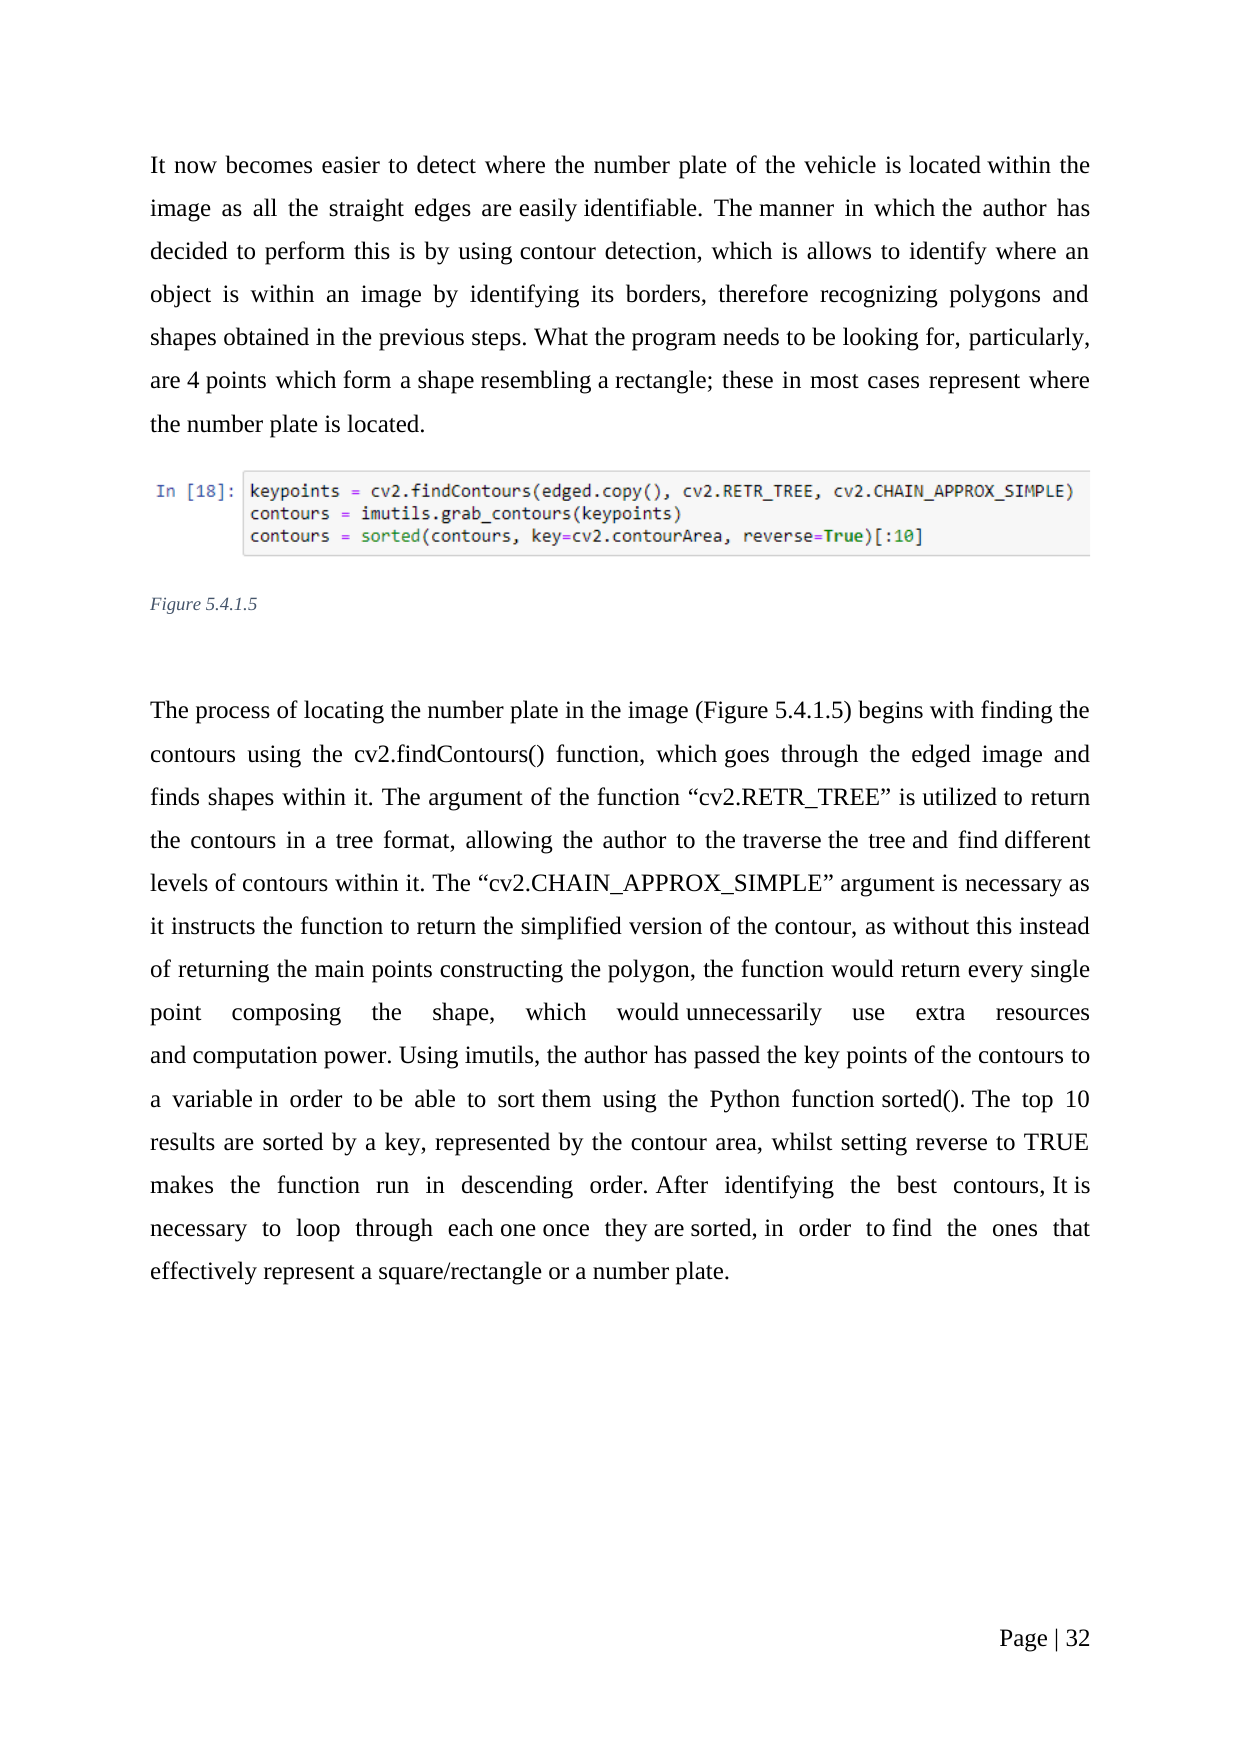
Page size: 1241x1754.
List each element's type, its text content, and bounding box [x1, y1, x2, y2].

text The process of locating the number plate in the image (Figure 5.4.1.5) begins with finding the contours using the cv2.findContours() function, which goes through the edged image and finds shapes within it. The argument of the function “cv2.RETR_TREE” is utilized to return the contours in a tree format, allowing the author to the traverse the tree and find different levels of contours within it. The “cv2.CHAIN_APPROX_SIMPLE” argument is necessary as it instructs the function to return the simplified version of the contour, as without this instead of returning the main points constructing the polygon, the function would return every single point composing the shape, which would unnecessarily use extra resources and computation power. Using imutils, the author has passed the key points of the contours to a variable in order to be able to sort them using the Python function sorted(). The top 10 results are sorted by a key, represented by the contour area, whilst setting reverse to TRUE makes the function run in descending order. After identifying the best contours, It is necessary to loop through each one once they are sorted, in order to find the ones that effectively represent a square/rectangle or a number plate. [150, 696, 1090, 1285]
text It now becomes easier to detect where the number plate of the vehicle is located within the image as all the straight edges are easily identifiable. The manner in which the author has decided to perform this is by using contour detection, which is allows to identify where an object is within an image by identifying its borders, therefore recognizing polygons and shapes obtained in the previous steps. What the program needs to be looking for, particularly, are 4 points which form a shape resembling a rectangle; these in most cases represent where the number plate is located. [150, 150, 1090, 437]
text Figure 5.4.1.5 [150, 593, 1090, 615]
picture [150, 468, 1091, 563]
